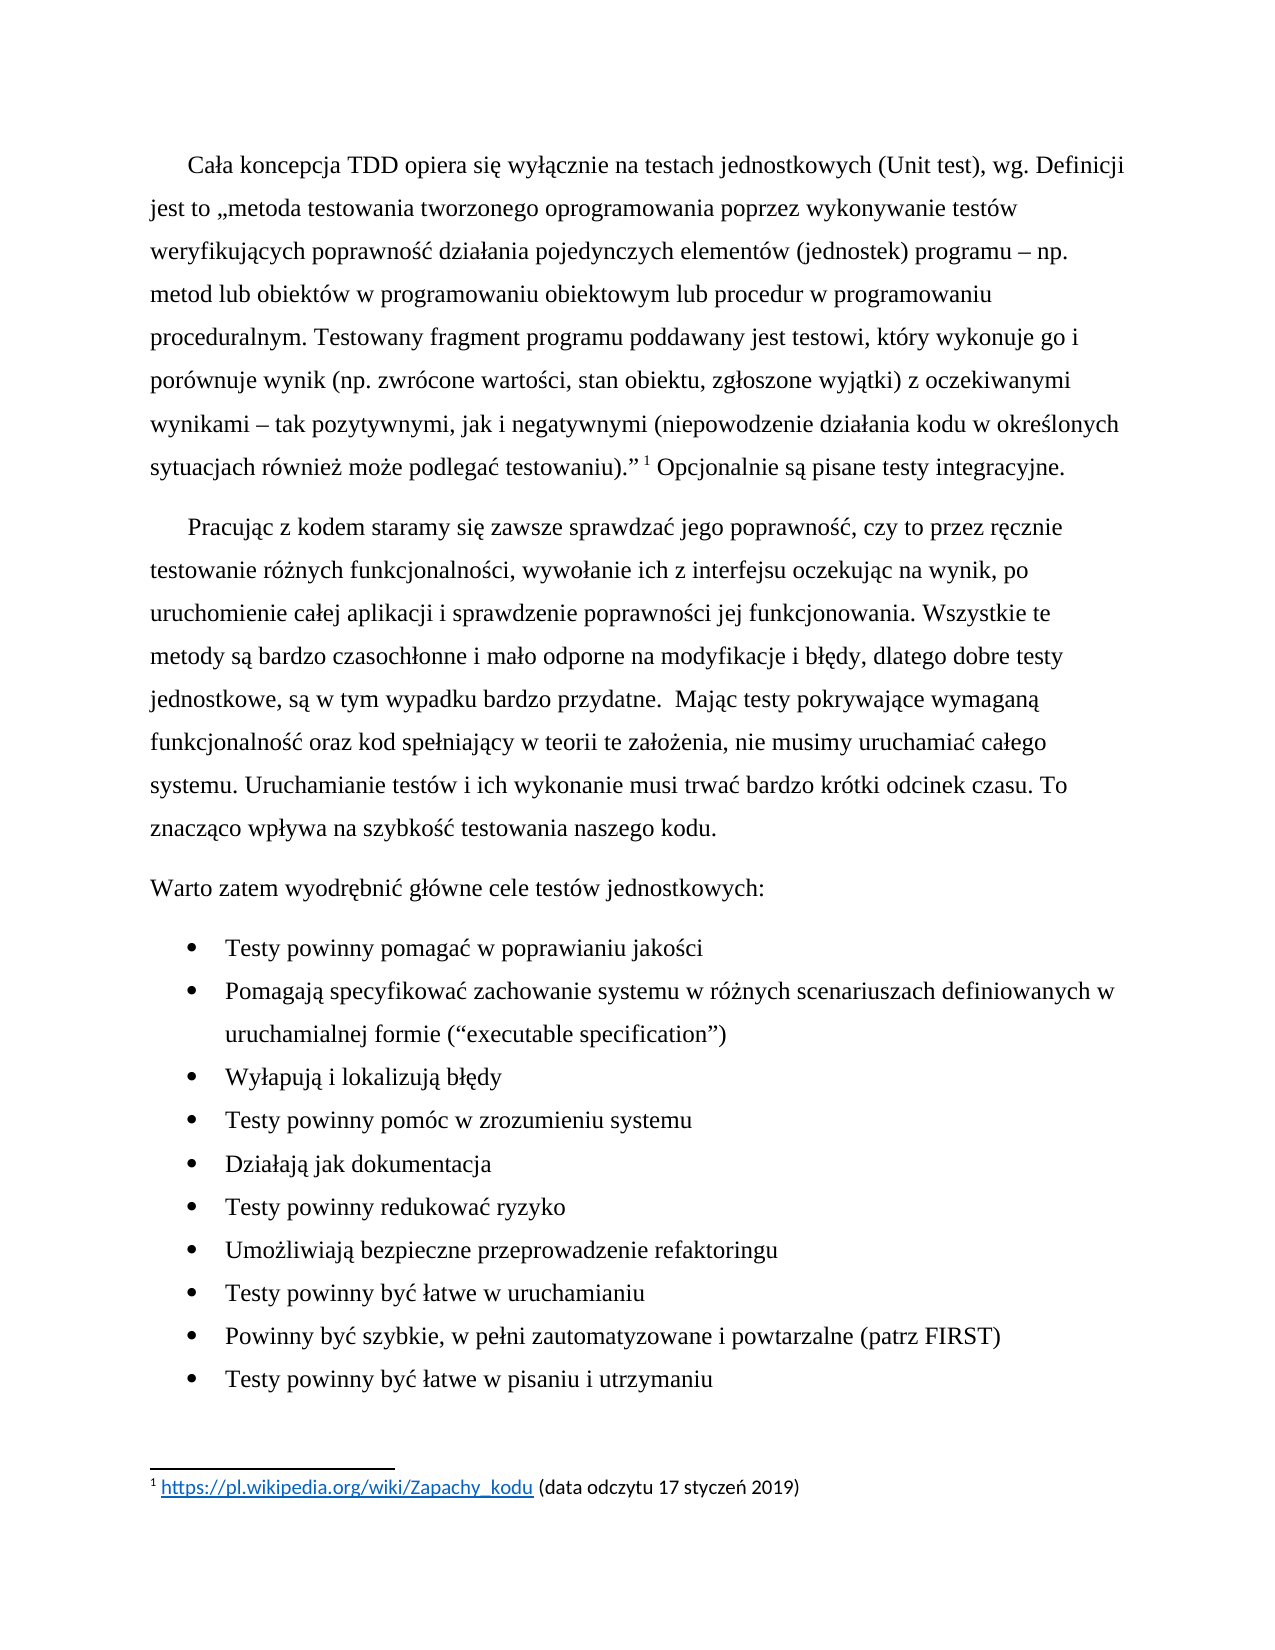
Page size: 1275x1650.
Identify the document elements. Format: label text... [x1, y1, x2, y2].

list Testy powinny być łatwe w uruchamianiu [187, 1278, 1125, 1307]
list Wyłapują i lokalizują błędy [187, 1062, 1125, 1091]
list Testy powinny redukować ryzyko [187, 1192, 1125, 1221]
list Umożliwiają bezpieczne przeprowadzenie refaktoringu [187, 1235, 1125, 1264]
text Pracując z kodem staramy się zawsze sprawdzać jego poprawność, czy to przez ręcznie testowanie różnych funkcjonalności, wywołanie ich z interfejsu oczekując na wynik, po uruchomienie całej aplikacji i sprawdzenie poprawności jej funkcjonowania. Wszystkie te metody są bardzo czasochłonne i mało odporne na modyfikacje i błędy, dlatego dobre testy jednostkowe, są w tym wypadku bardzo przydatne. Mając testy pokrywające wymaganą funkcjonalność oraz kod spełniający w teorii te założenia, nie musimy uruchamiać całego systemu. Uruchamianie testów i ich wykonanie musi trwać bardzo krótki odcinek czasu. To znacząco wpływa na szybkość testowania naszego kodu. [150, 512, 1125, 842]
list Powinny być szybkie, w pełni zautomatyzowane i powtarzalne (patrz FIRST) [187, 1321, 1125, 1350]
list Testy powinny pomóc w zrozumieniu systemu [187, 1106, 1125, 1134]
list Działają jak dokumentacja [187, 1149, 1125, 1177]
list Pomagają specyfikować zachowanie systemu w różnych scenariuszach definiowanych w uruchamialnej formie (“executable specification”) [187, 976, 1125, 1048]
list Testy powinny być łatwe w pisaniu i utrzymaniu [187, 1364, 1125, 1393]
text Warto zatem wyodrębnić główne cele testów jednostkowych: [150, 873, 1125, 902]
list Testy powinny pomagać w poprawianiu jakości [187, 933, 1125, 962]
